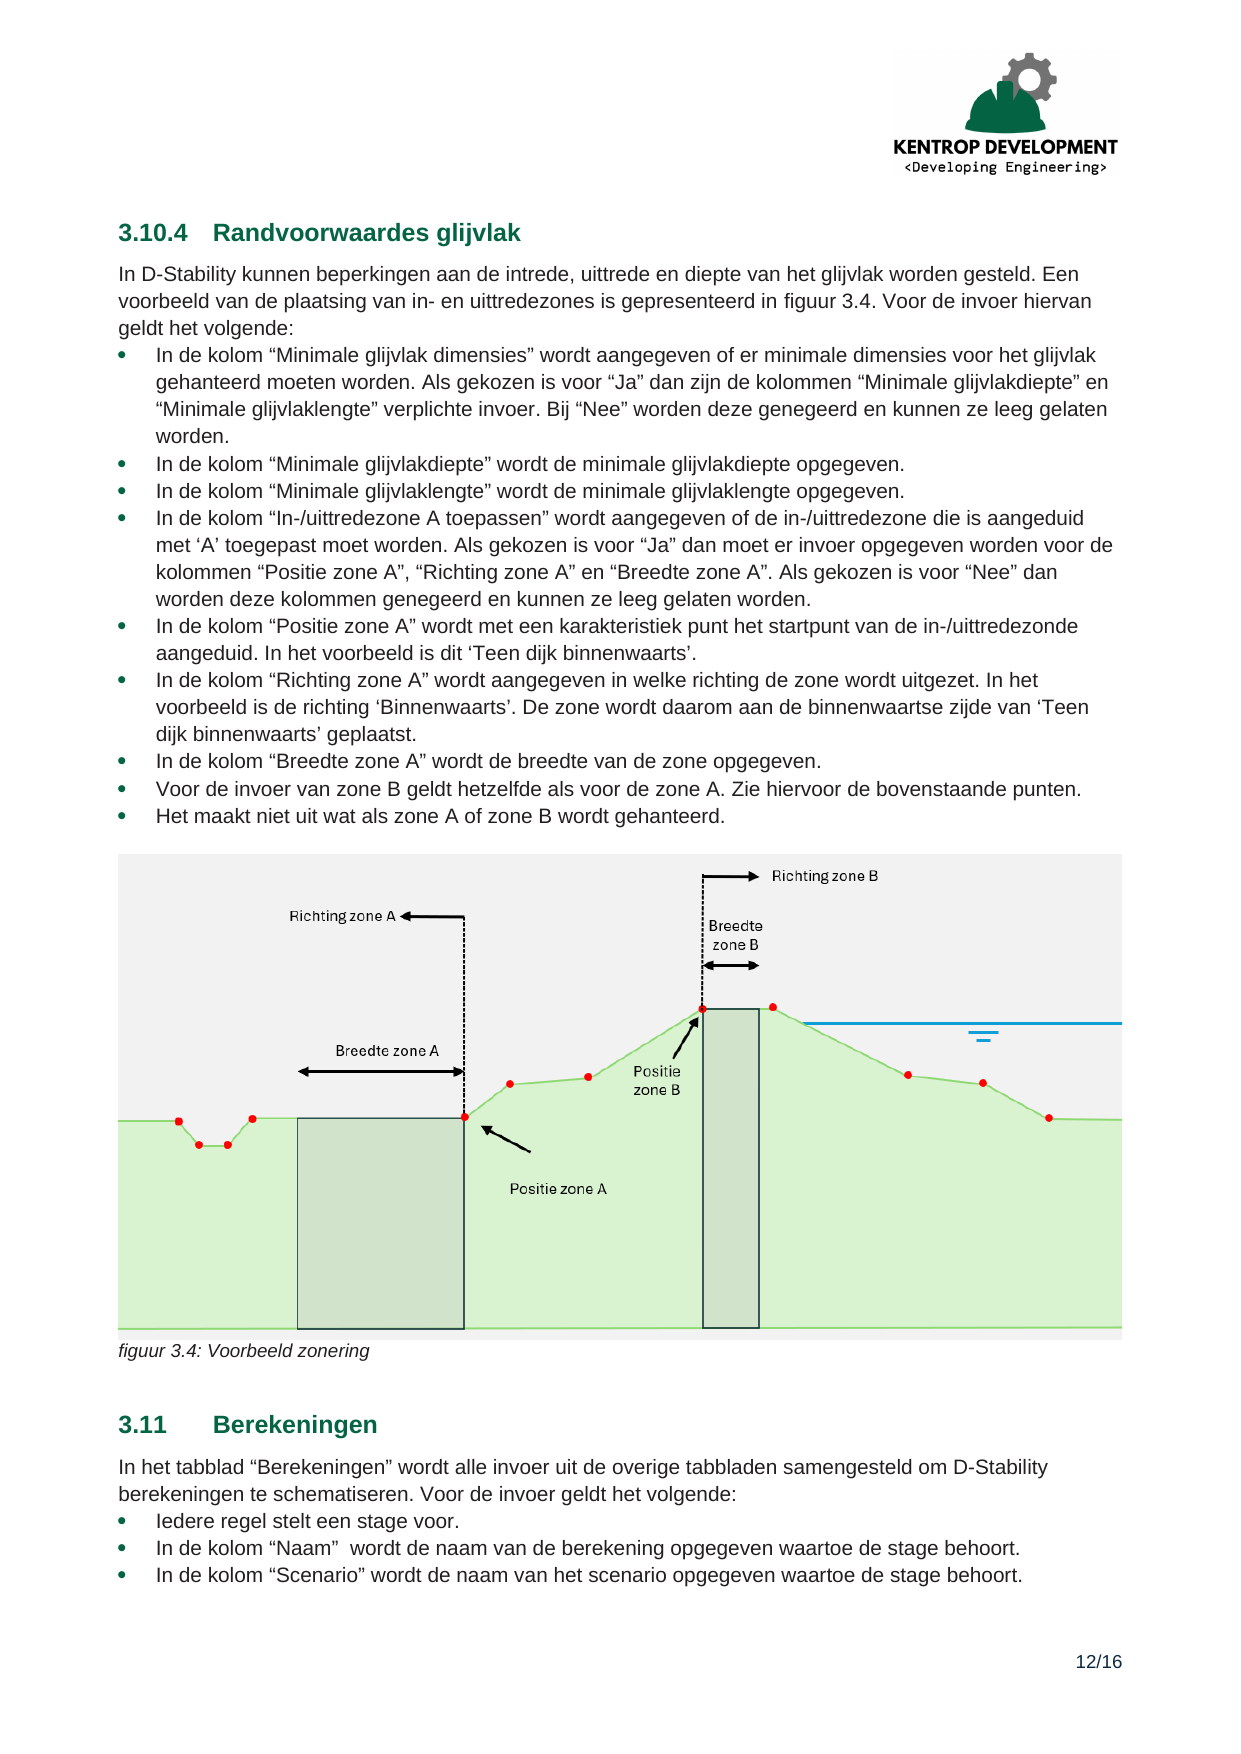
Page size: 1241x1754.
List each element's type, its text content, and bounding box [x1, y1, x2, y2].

list In de kolom “Positie zone A” wordt met een karakteristiek punt het startpunt van de in-/uittredezonde aangeduid. In het voorbeeld is dit ‘Teen dijk binnenwaarts’. [118, 611, 1122, 665]
list Voor de invoer van zone B geldt hetzelfde als voor de zone A. Zie hiervoor de bovenstaande punten. [118, 773, 1122, 800]
list In de kolom “Minimale glijvlaklengte” wordt de minimale glijvlaklengte opgegeven. [118, 475, 1122, 502]
list In de kolom “Scenario” wordt de naam van het scenario opgegeven waartoe de stage behoort. [118, 1560, 1122, 1587]
text figuur 3.4: Voorbeeld zonering [118, 1340, 1122, 1361]
picture [890, 49, 1123, 177]
subtitle Randvoorwaardes glijvlak [118, 217, 1122, 246]
list In de kolom “Naam” wordt de naam van de berekening opgegeven waartoe de stage behoort. [118, 1533, 1122, 1560]
list Het maakt niet uit wat als zone A of zone B wordt gehanteerd. [118, 800, 1122, 827]
list In de kolom “Minimale glijvlak dimensies” wordt aangegeven of er minimale dimensies voor het glijvlak gehanteerd moeten worden. Als gekozen is voor “Ja” dan zijn de kolommen “Minimale glijvlakdiepte” en “Minimale glijvlaklengte” verplichte invoer. Bij “Nee” worden deze genegeerd en kunnen ze leeg gelaten worden. [118, 340, 1122, 448]
list In de kolom “Richting zone A” wordt aangegeven in welke richting de zone wordt uitgezet. In het voorbeeld is de richting ‘Binnenwaarts’. De zone wordt daarom aan de binnenwaartse zijde van ‘Teen dijk binnenwaarts’ geplaatst. [118, 665, 1122, 746]
text In het tabblad “Berekeningen” wordt alle invoer uit de overige tabbladen samengesteld om D-Stability berekeningen te schematiseren. Voor de invoer geldt het volgende: [118, 1451, 1122, 1506]
list In de kolom “In-/uittredezone A toepassen” wordt aangegeven of de in-/uittredezone die is aangeduid met ‘A’ toegepast moet worden. Als gekozen is voor “Ja” dan moet er invoer opgegeven worden voor de kolommen “Positie zone A”, “Richting zone A” en “Breedte zone A”. Als gekozen is voor “Nee” dan worden deze kolommen genegeerd en kunnen ze leeg gelaten worden. [118, 502, 1122, 611]
text In D-Stability kunnen beperkingen aan de intrede, uittrede en diepte van het glijvlak worden gesteld. Een voorbeeld van de plaatsing van in- en uittredezones is gepresenteerd in figuur 3.4. Voor de invoer hiervan geldt het volgende: [118, 259, 1122, 340]
list In de kolom “Breedte zone A” wordt de breedte van de zone opgegeven. [118, 746, 1122, 773]
list In de kolom “Minimale glijvlakdiepte” wordt de minimale glijvlakdiepte opgegeven. [118, 448, 1122, 475]
list Iedere regel stelt een stage voor. [118, 1506, 1122, 1533]
picture [118, 854, 1123, 1340]
subtitle Berekeningen [118, 1410, 1122, 1439]
